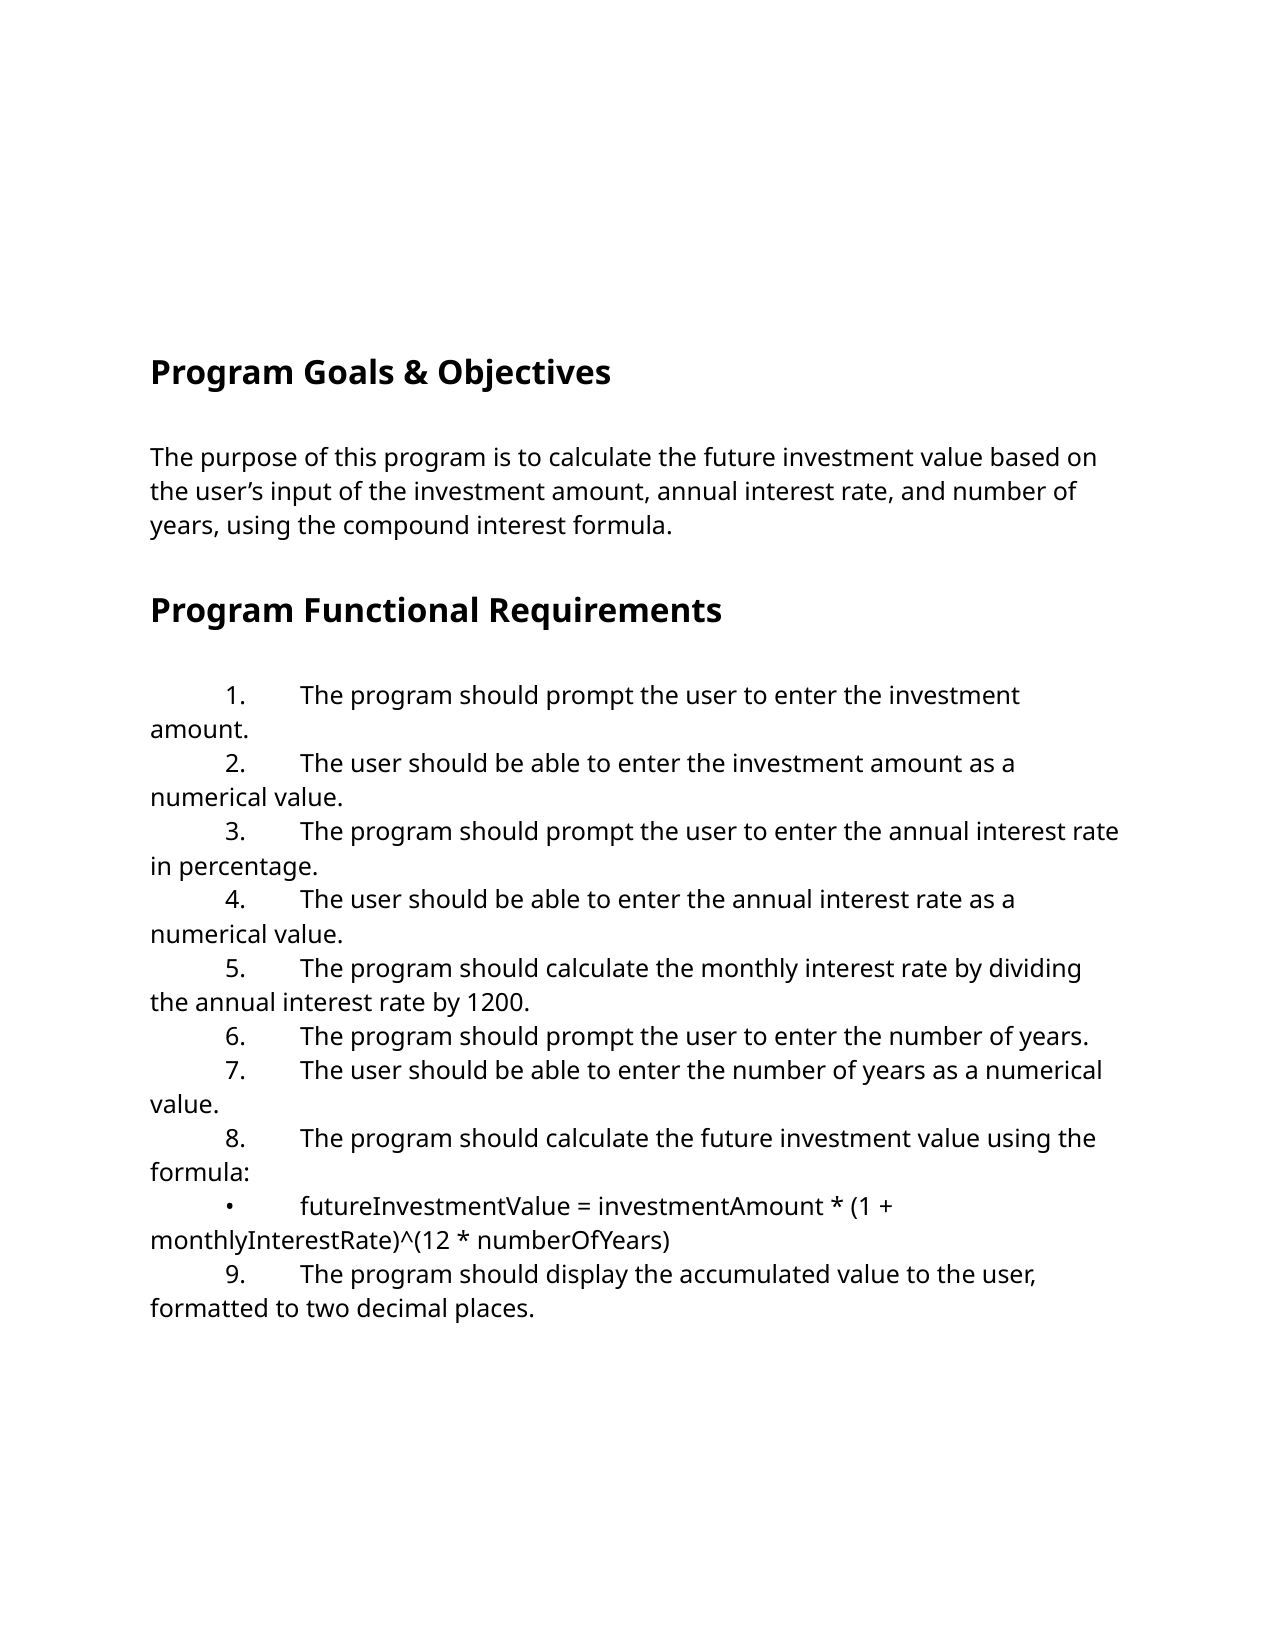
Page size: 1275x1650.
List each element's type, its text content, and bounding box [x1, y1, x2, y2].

text 9. The program should display the accumulated value to the user, formatted to two decimal places. [150, 1257, 1125, 1325]
text 2. The user should be able to enter the investment amount as a numerical value. [150, 746, 1125, 814]
text 5. The program should calculate the monthly interest rate by dividing the annual interest rate by 1200. [150, 950, 1125, 1018]
text 6. The program should prompt the user to enter the number of years. [150, 1018, 1125, 1052]
text 4. The user should be able to enter the annual interest rate as a numerical value. [150, 882, 1125, 950]
text 1. The program should prompt the user to enter the investment amount. [150, 678, 1125, 746]
text The purpose of this program is to calculate the future investment value based on the user’s input of the investment amount, annual interest rate, and number of years, using the compound interest formula. [150, 439, 1125, 542]
text 7. The user should be able to enter the number of years as a numerical value. [150, 1052, 1125, 1121]
text • futureInvestmentValue = investmentAmount * (1 + monthlyInterestRate)^(12 * numberOfYears) [150, 1189, 1125, 1257]
text Program Functional Requirements [150, 587, 1125, 632]
text Program Goals & Objectives [150, 348, 1125, 394]
text 8. The program should calculate the future investment value using the formula: [150, 1121, 1125, 1189]
text 3. The program should prompt the user to enter the annual interest rate in percentage. [150, 814, 1125, 882]
